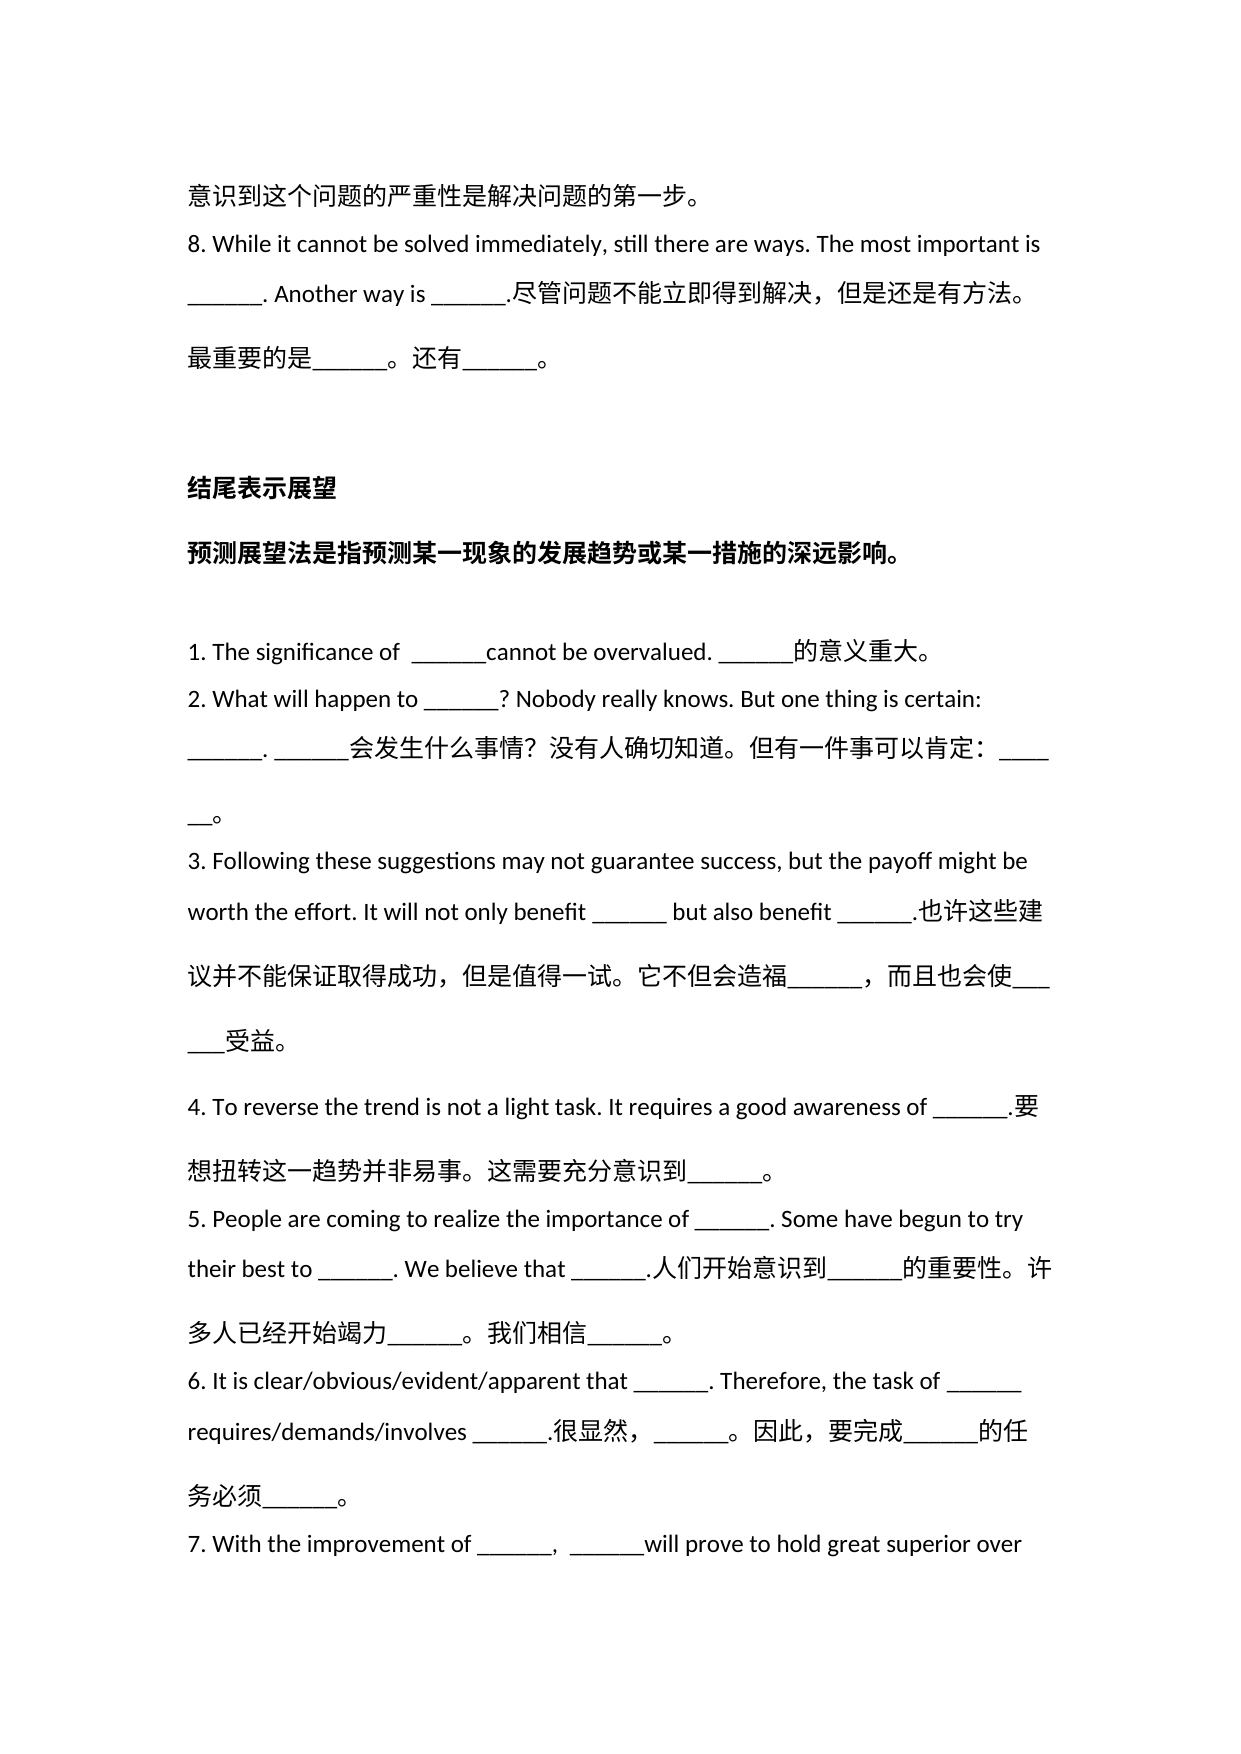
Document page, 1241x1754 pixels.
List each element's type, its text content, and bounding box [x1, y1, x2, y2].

text 结尾表示展望 [187, 454, 1053, 519]
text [187, 617, 1053, 1559]
text 预测展望法是指预测某一现象的发展趋势或某一措施的深远影响。 [187, 519, 1053, 584]
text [187, 162, 1053, 389]
